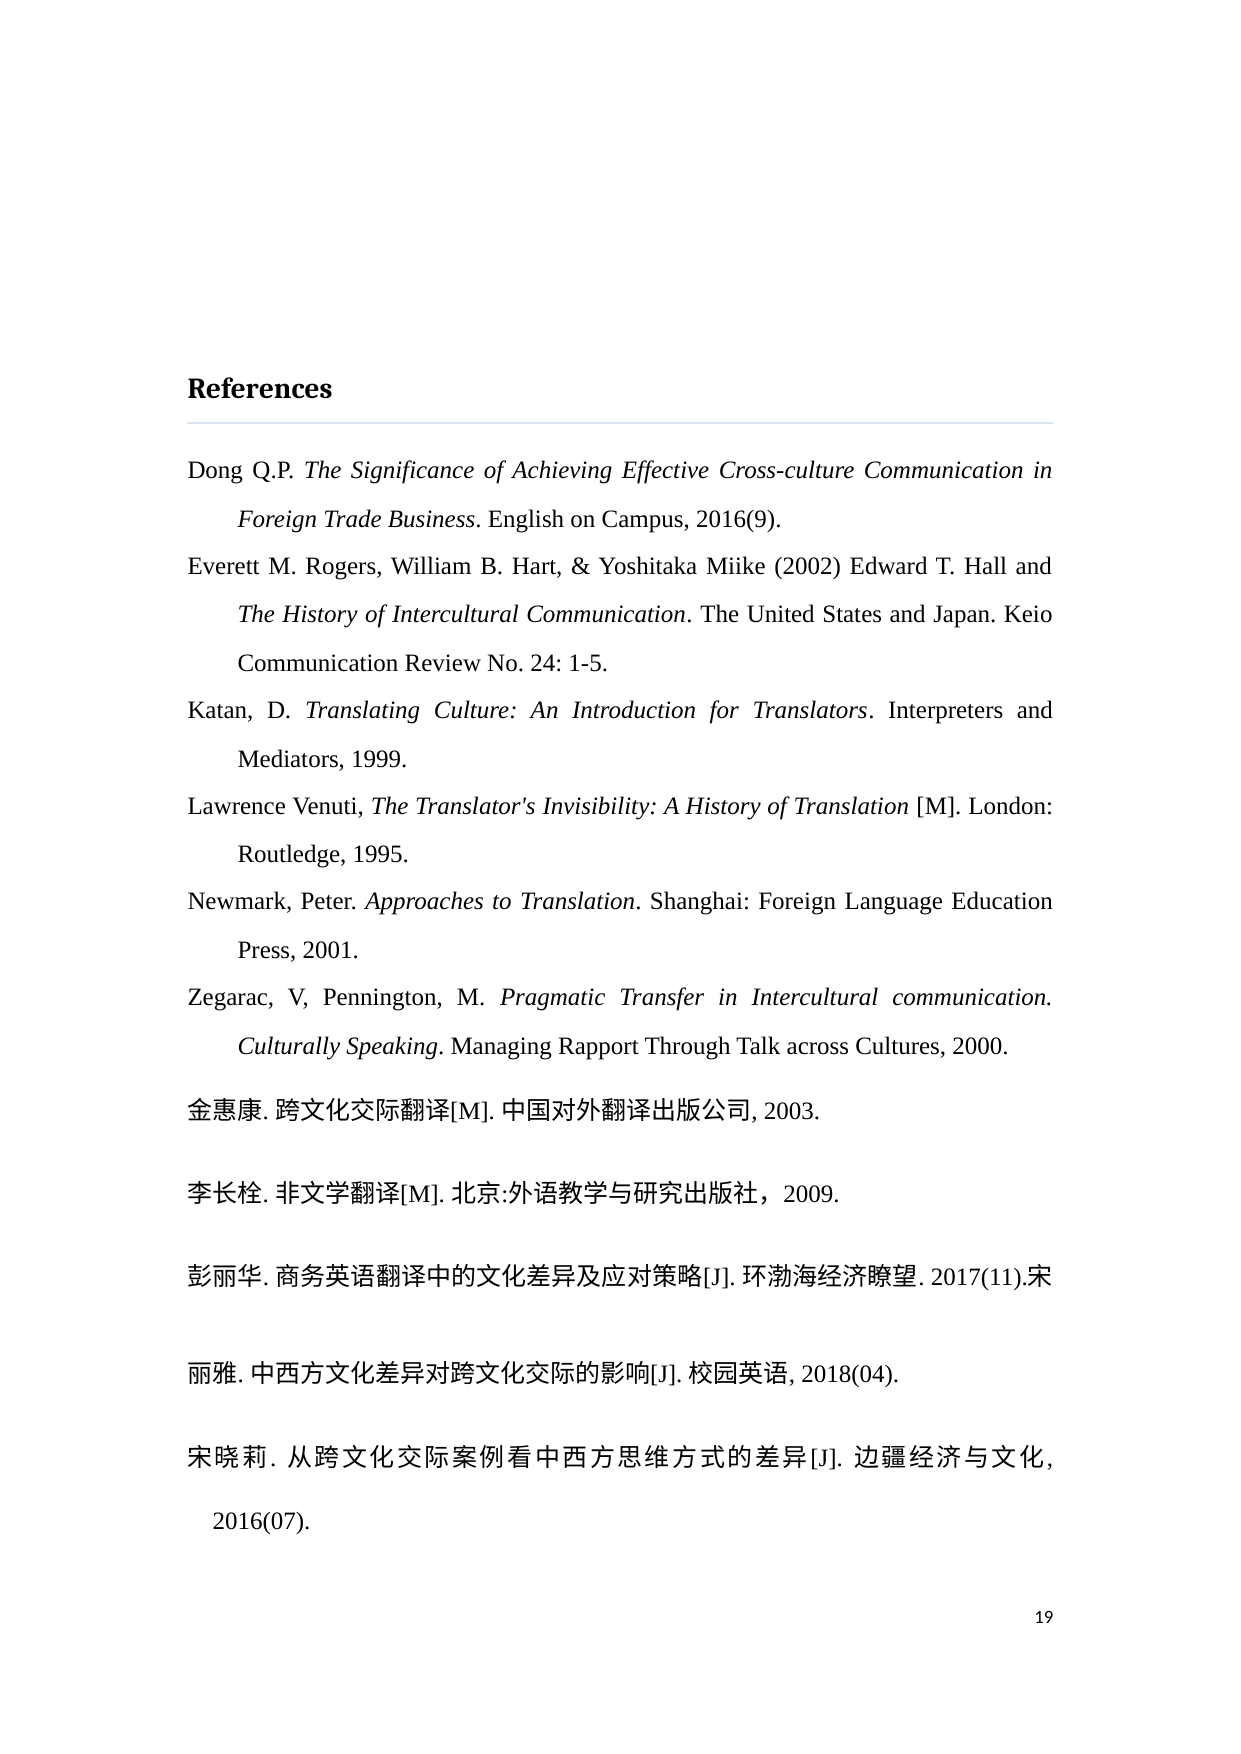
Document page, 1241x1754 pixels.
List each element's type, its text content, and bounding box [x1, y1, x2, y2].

subtitle References [187, 357, 1053, 422]
text 金惠康. 跨文化交际翻译[M]. 中国对外翻译出版公司, 2003. [187, 1076, 1053, 1141]
text Zegarac, V, Pennington, M. Pragmatic Transfer in Intercultural communication. Culturally Speaking. Managing Rapport Through Talk across Cultures, 2000. [187, 980, 1053, 1061]
text Dong Q.P. The Significance of Achieving Effective Cross-culture Communication in Foreign Trade Business. English on Campus, 2016(9). [187, 453, 1053, 534]
text Newmark, Peter. Approaches to Translation. Shanghai: Foreign Language Education Press, 2001. [187, 884, 1053, 966]
text Everett M. Rogers, William B. Hart, & Yoshitaka Miike (2002) Edward T. Hall and The History of Intercultural Communication. The United States and Japan. Keio Communication Review No. 24: 1-5. [187, 549, 1053, 679]
text Katan, D. Translating Culture: An Introduction for Translators. Interpreters and Mediators, 1999. [187, 693, 1053, 774]
text Lawrence Venuti, The Translator's Invisibility: A History of Translation [M]. London: Routledge, 1995. [187, 789, 1053, 870]
text 彭丽华. 商务英语翻译中的文化差异及应对策略[J]. 环渤海经济瞭望. 2017(11).宋丽雅. 中西方文化差异对跨文化交际的影响[J]. 校园英语, 2018(04). [187, 1242, 1053, 1404]
text 李长栓. 非文学翻译[M]. 北京:外语教学与研究出版社，2009. [187, 1159, 1053, 1224]
text 宋晓莉. 从跨文化交际案例看中西方思维方式的差异[J]. 边疆经济与文化, 2016(07). [187, 1423, 1053, 1536]
